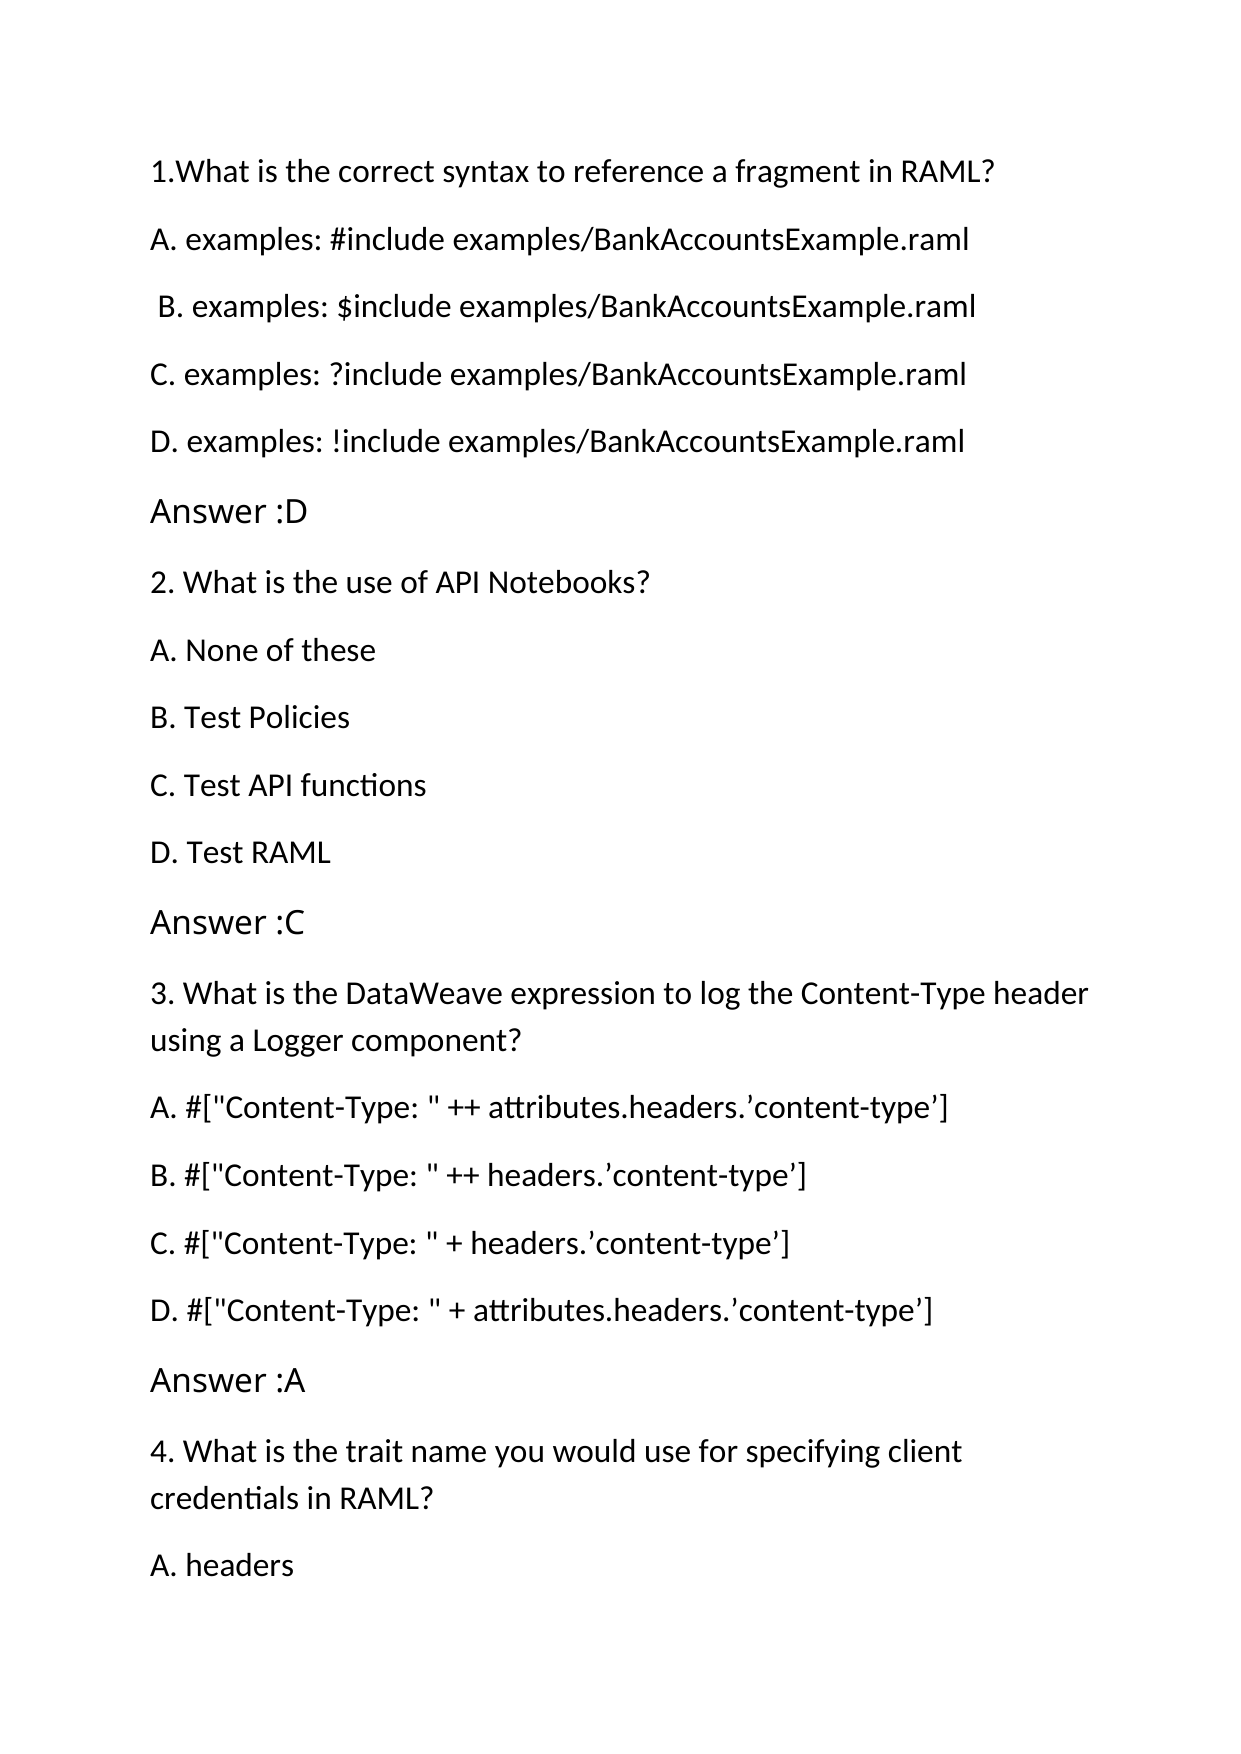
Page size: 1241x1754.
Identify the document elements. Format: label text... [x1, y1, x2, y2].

text A. #["Content-Type: " ++ attributes.headers.’content-type’] [150, 1086, 1090, 1127]
text Answer :D [150, 488, 1090, 533]
text B. examples: $include examples/BankAccountsExample.raml [150, 285, 1090, 326]
text D. #["Content-Type: " + attributes.headers.’content-type’] [150, 1289, 1090, 1330]
text Answer :A [150, 1357, 1090, 1402]
text C. #["Content-Type: " + headers.’content-type’] [150, 1222, 1090, 1262]
text Answer :C [150, 899, 1090, 944]
text 4. What is the trait name you would use for specifying client credentials in RAML? [150, 1430, 1090, 1517]
text 3. What is the DataWeave expression to log the Content-Type header using a Logger component? [150, 972, 1090, 1059]
text A. None of these [150, 629, 1090, 669]
text A. headers [150, 1544, 1090, 1585]
text B. Test Policies [150, 696, 1090, 737]
text D. Test RAML [150, 831, 1090, 872]
text B. #["Content-Type: " ++ headers.’content-type’] [150, 1154, 1090, 1195]
text 2. What is the use of API Notebooks? [150, 561, 1090, 602]
text D. examples: !include examples/BankAccountsExample.raml [150, 420, 1090, 461]
text C. examples: ?include examples/BankAccountsExample.raml [150, 353, 1090, 393]
text A. examples: #include examples/BankAccountsExample.raml [150, 218, 1090, 258]
text C. Test API functions [150, 764, 1090, 804]
text 1.What is the correct syntax to reference a fragment in RAML? [150, 150, 1090, 191]
